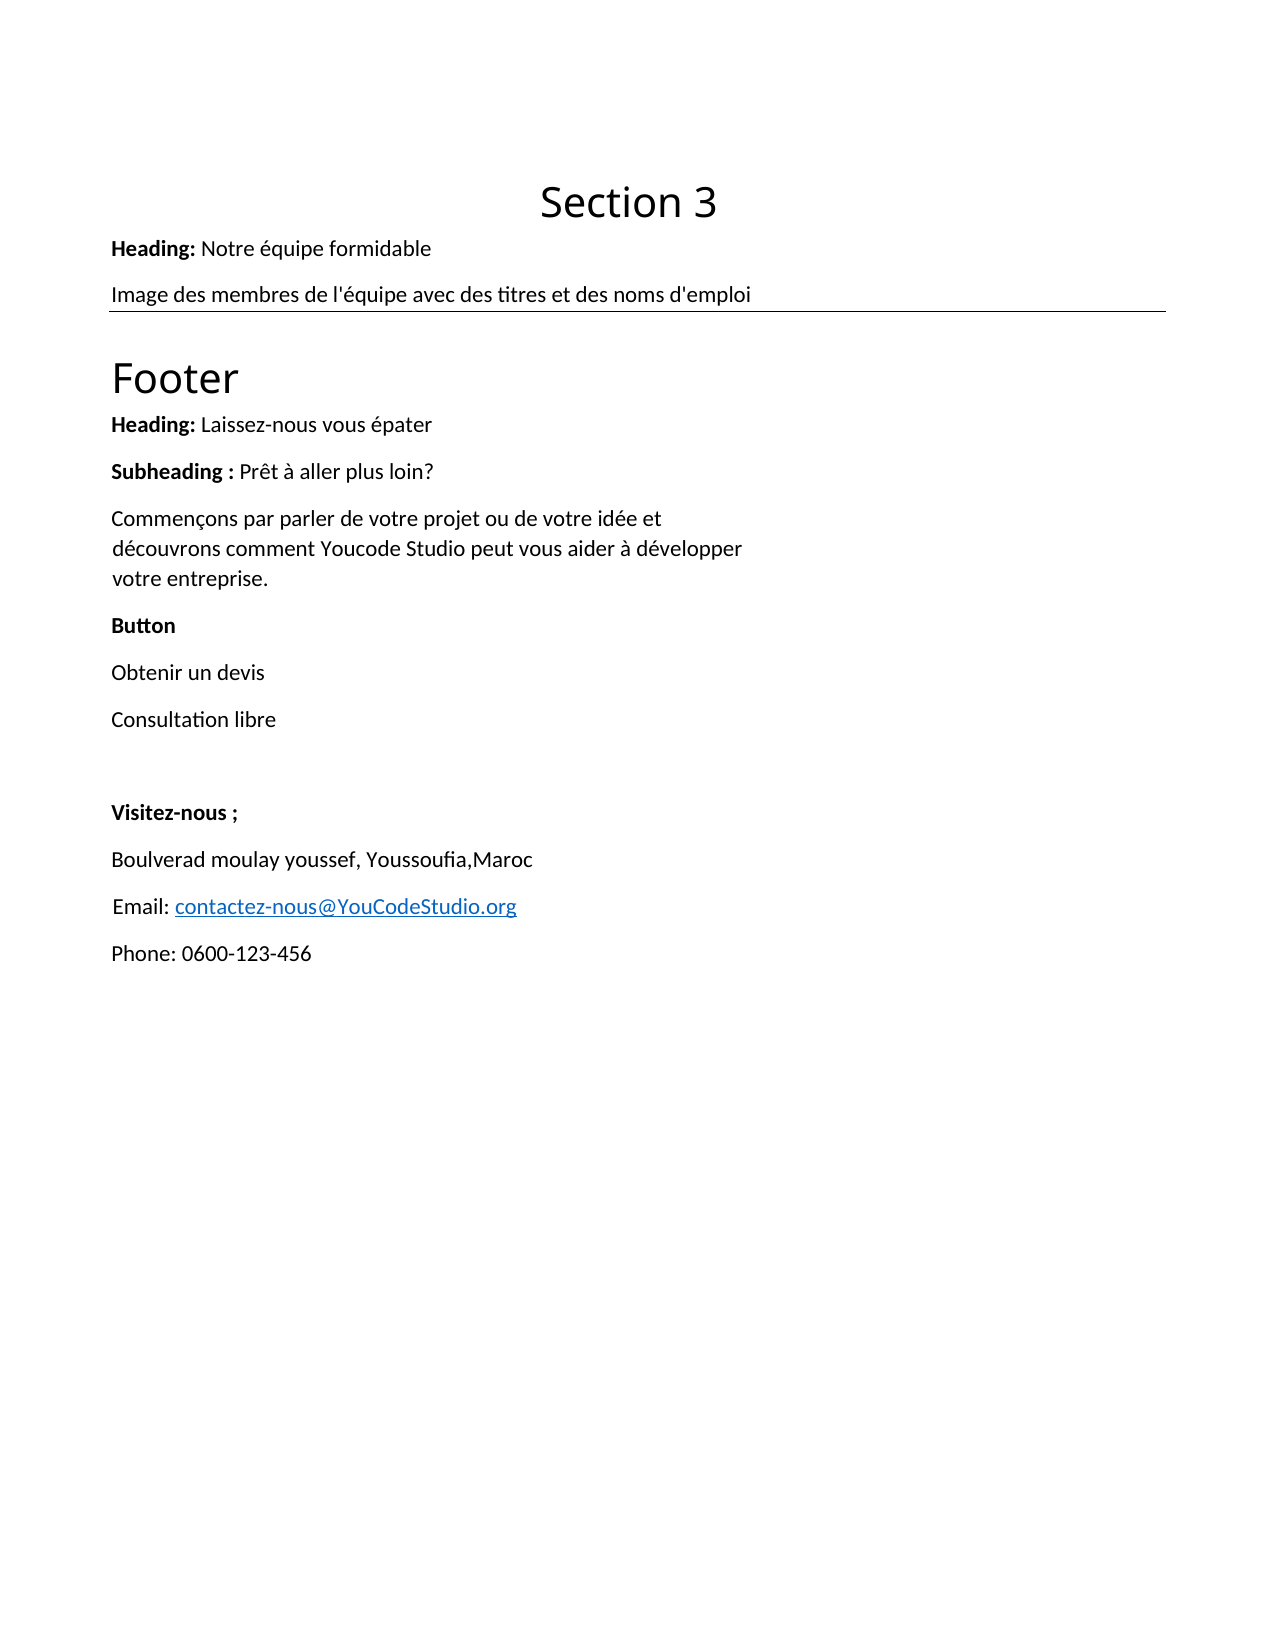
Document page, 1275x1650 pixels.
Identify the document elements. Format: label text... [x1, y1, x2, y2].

text Subheading : Prêt à aller plus loin? [111, 457, 1146, 485]
subtitle Footer [111, 349, 1146, 406]
text Boulverad moulay youssef, Youssoufia,Maroc [111, 845, 534, 873]
subtitle Visitez-nous ; [111, 798, 1146, 826]
text Heading: Notre équipe formidable [111, 234, 1146, 262]
text Email: contactez-nous@YouCodeStudio.org [112, 892, 1146, 920]
subtitle Section 3 [111, 172, 1146, 229]
text Commençons par parler de votre projet ou de votre idée et découvrons comment Youcode Studio peut vous aider à développer votre entreprise. [111, 504, 747, 592]
text Image des membres de l'équipe avec des titres et des noms d'emploi [111, 280, 1146, 308]
subtitle Button [111, 611, 1146, 639]
text Phone: 0600-123-456 [111, 939, 1146, 967]
text Consultation libre [111, 705, 1146, 733]
text Heading: Laissez-nous vous épater [111, 411, 1146, 438]
text Obtenir un devis [111, 658, 1146, 686]
